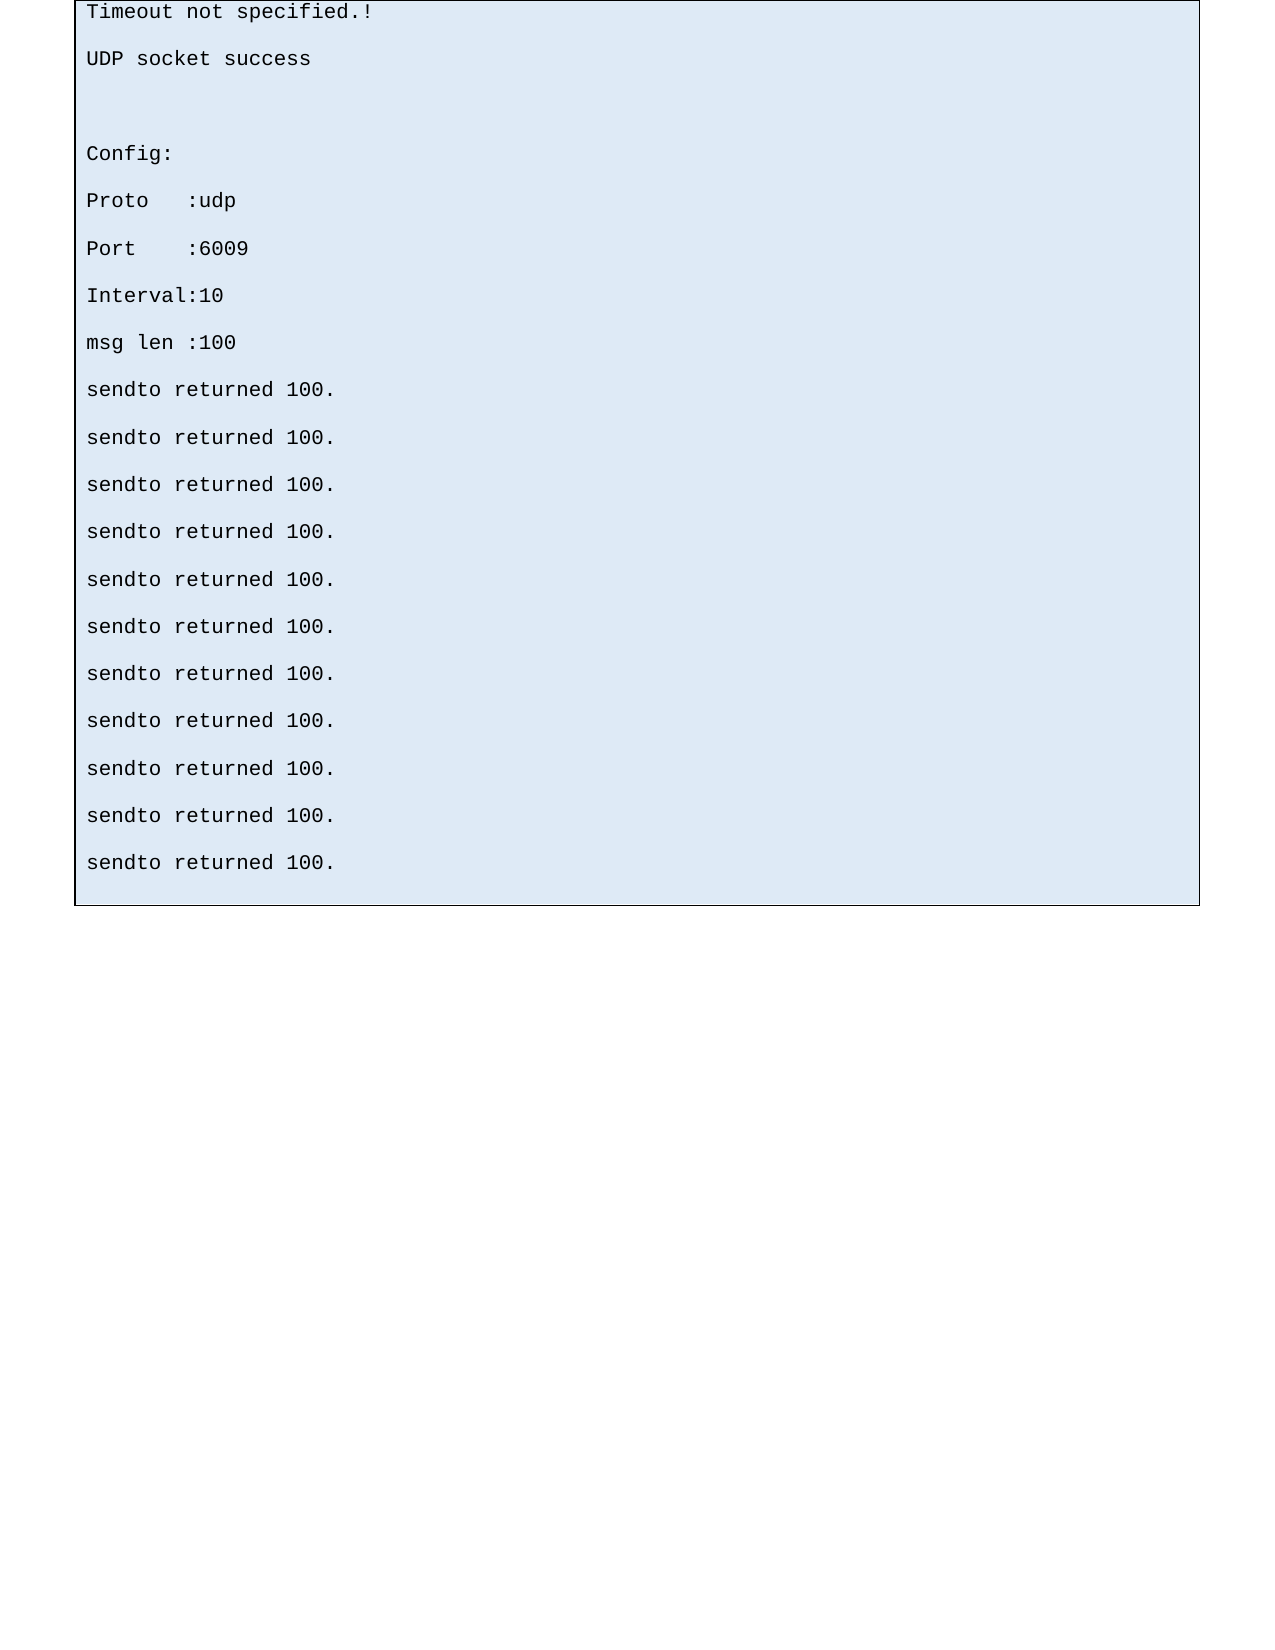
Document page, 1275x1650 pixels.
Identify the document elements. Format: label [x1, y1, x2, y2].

table_header [76, 1, 1199, 904]
